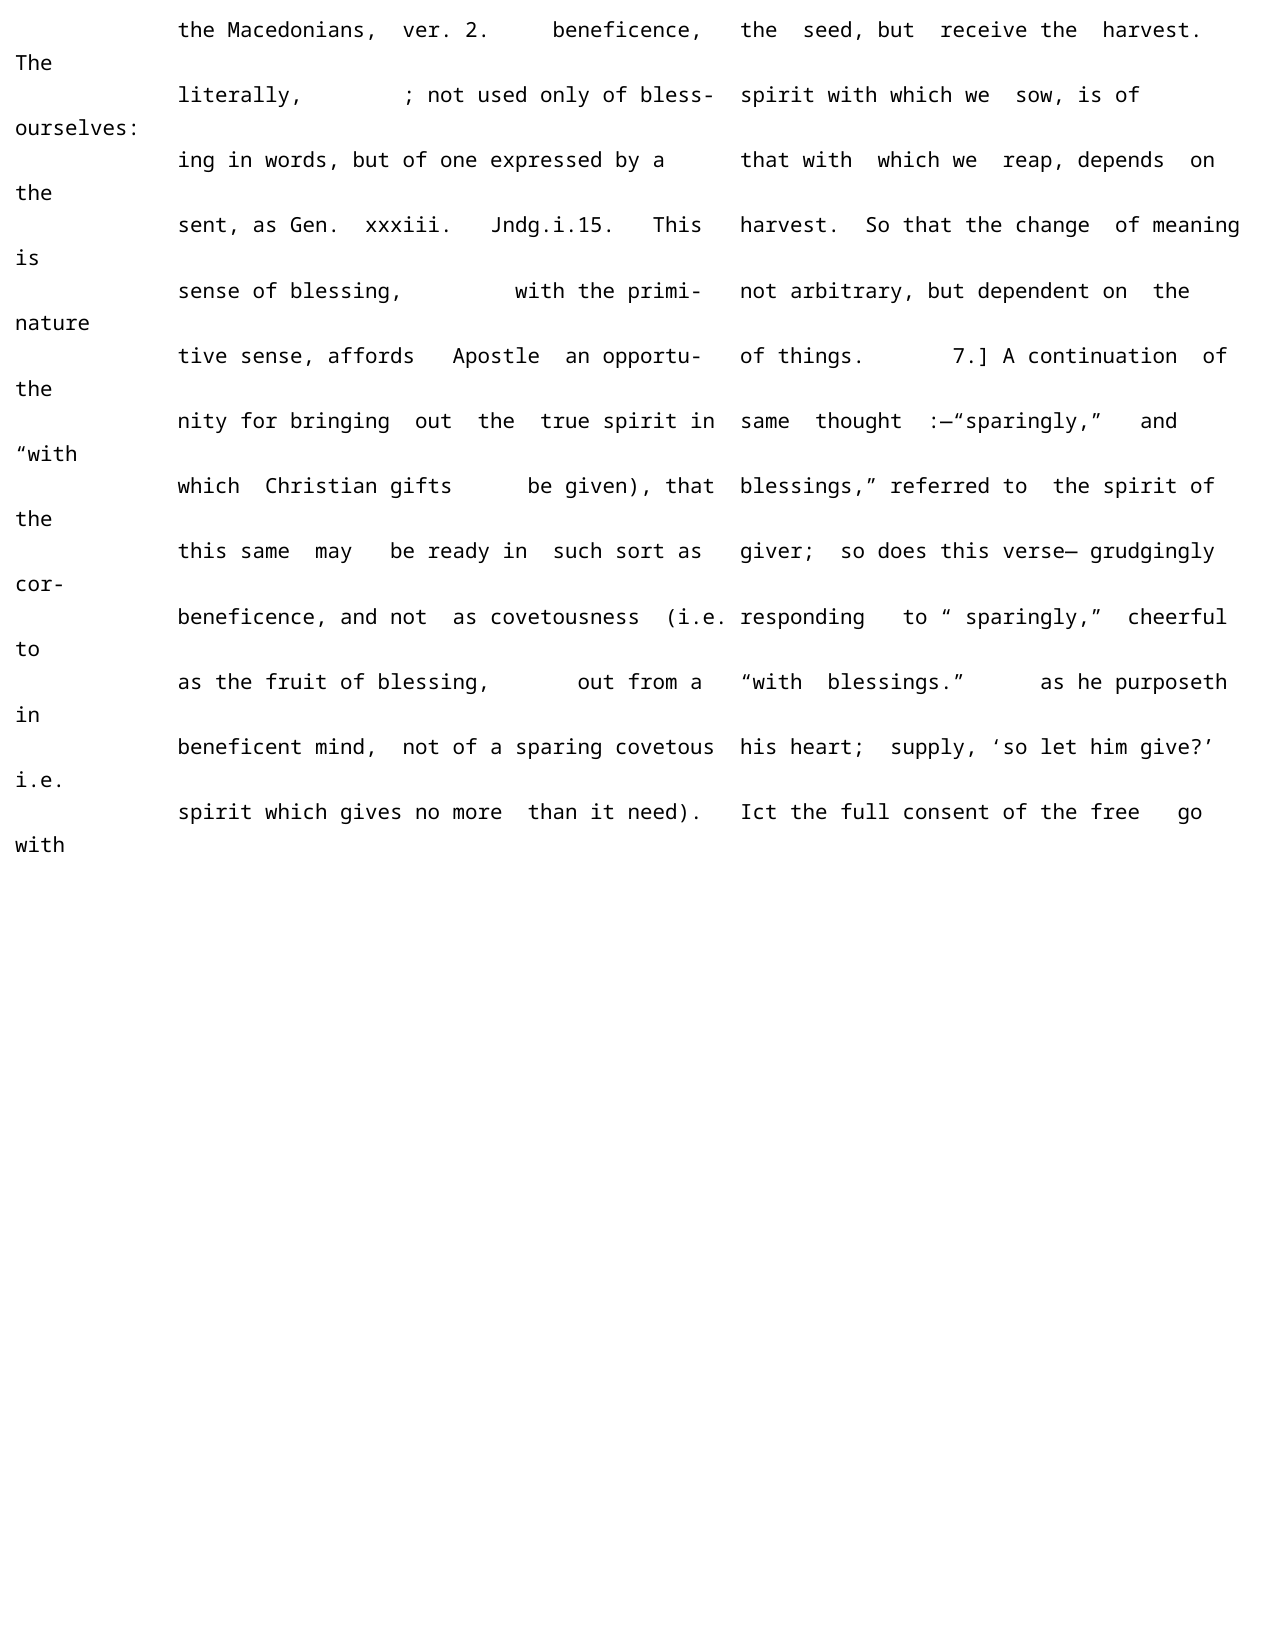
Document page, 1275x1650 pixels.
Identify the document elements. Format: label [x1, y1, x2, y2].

text [15, 15, 1260, 1149]
